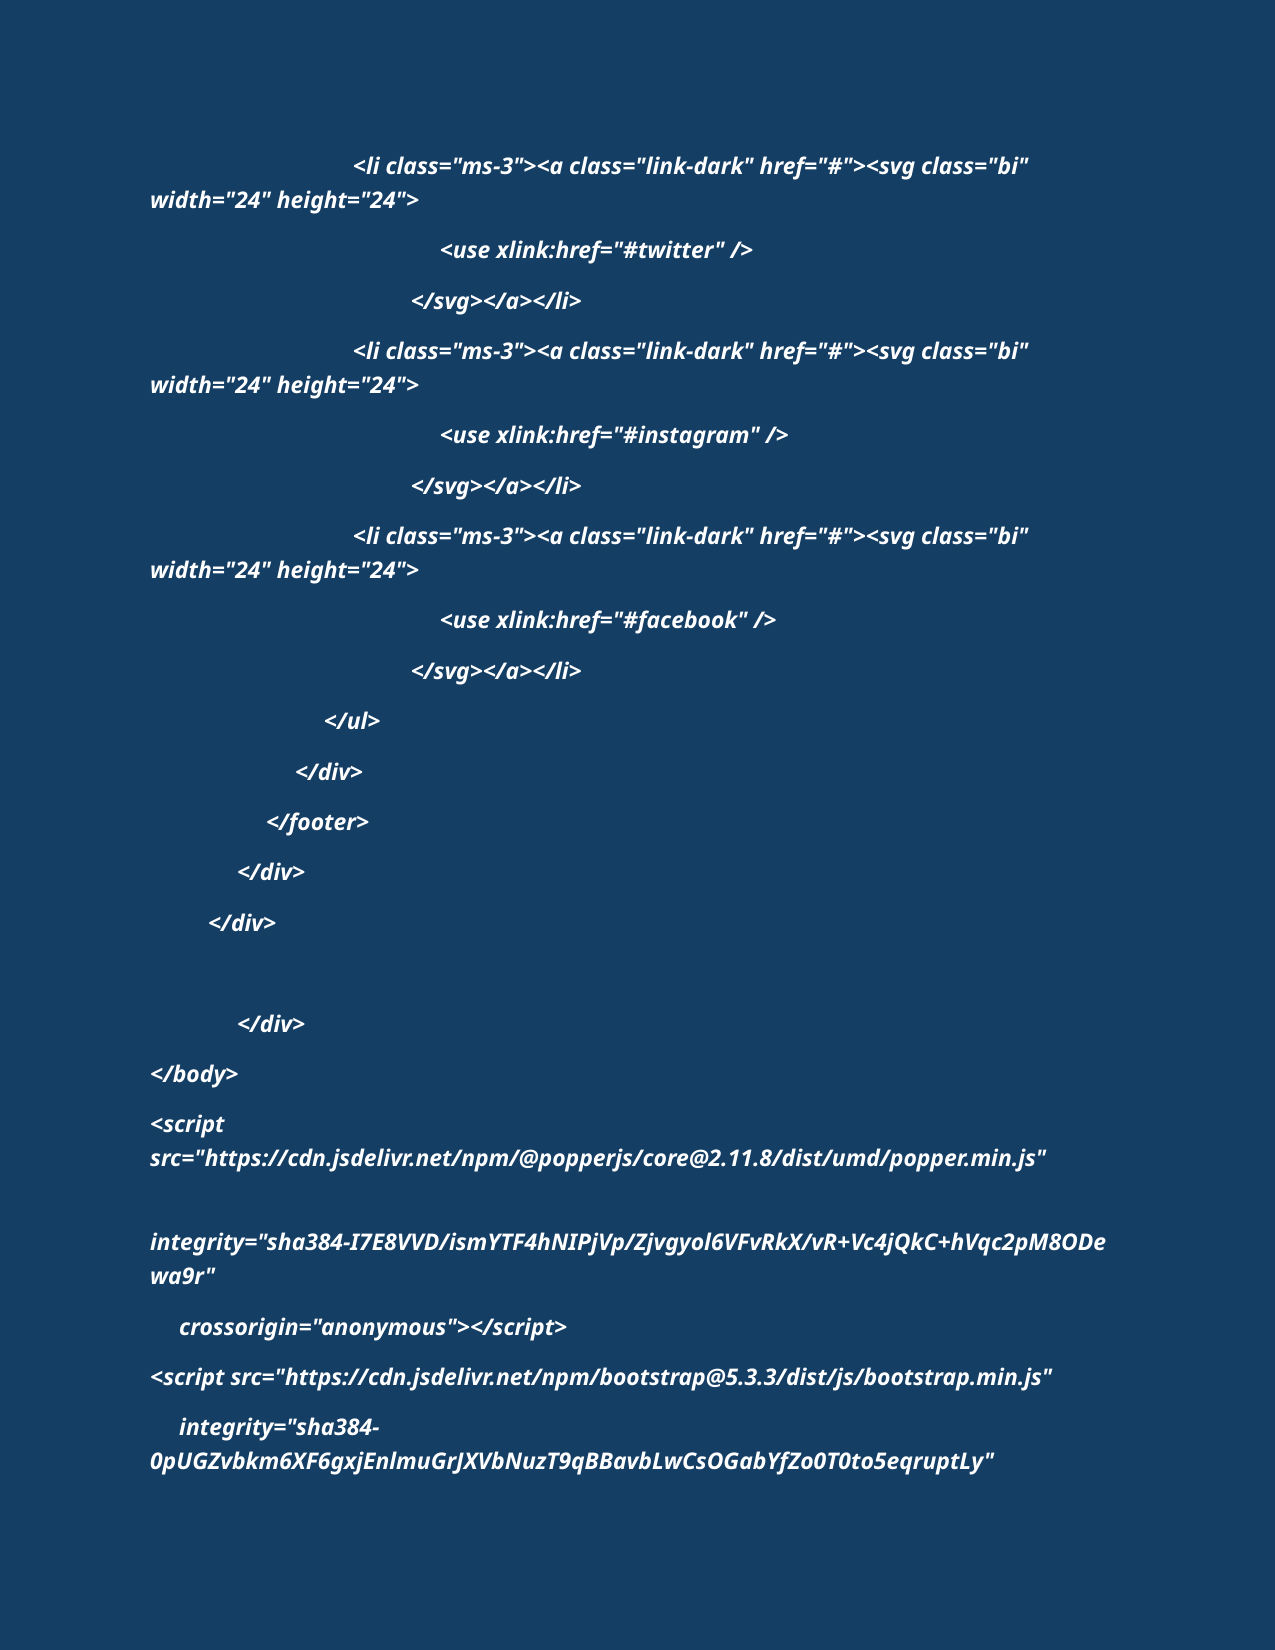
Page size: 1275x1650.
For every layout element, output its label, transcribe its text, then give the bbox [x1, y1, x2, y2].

text </div> [150, 856, 1125, 887]
text </svg></a></li> [150, 284, 1125, 316]
text <li class="ms-3"><a class="link-dark" href="#"><svg class="bi" width="24" height="24"> [150, 150, 1125, 215]
text <li class="ms-3"><a class="link-dark" href="#"><svg class="bi" width="24" height="24"> [150, 335, 1125, 400]
text integrity="sha384-0pUGZvbkm6XF6gxjEnlmuGrJXVbNuzT9qBBavbLwCsOGabYfZo0T0to5eqruptLy" [150, 1411, 1125, 1476]
text </svg></a></li> [150, 654, 1125, 686]
text <use xlink:href="#facebook" /> [150, 604, 1125, 635]
text <script src="https://cdn.jsdelivr.net/npm/bootstrap@5.3.3/dist/js/bootstrap.min.js" [150, 1361, 1125, 1392]
text <li class="ms-3"><a class="link-dark" href="#"><svg class="bi" width="24" height="24"> [150, 520, 1125, 585]
text </ul> [150, 705, 1125, 736]
text </div> [150, 755, 1125, 787]
text integrity="sha384-I7E8VVD/ismYTF4hNIPjVp/Zjvgyol6VFvRkX/vR+Vc4jQkC+hVqc2pM8ODewa9r" [150, 1192, 1125, 1291]
text </footer> [150, 806, 1125, 837]
text crossorigin="anonymous"></script> [150, 1310, 1125, 1342]
text </svg></a></li> [150, 469, 1125, 501]
text </body> [150, 1058, 1125, 1089]
text <script src="https://cdn.jsdelivr.net/npm/@popperjs/core@2.11.8/dist/umd/popper.min.js" [150, 1108, 1125, 1173]
text <use xlink:href="#instagram" /> [150, 419, 1125, 450]
text </div> [150, 907, 1125, 938]
text <use xlink:href="#twitter" /> [150, 234, 1125, 265]
text </div> [150, 1007, 1125, 1039]
